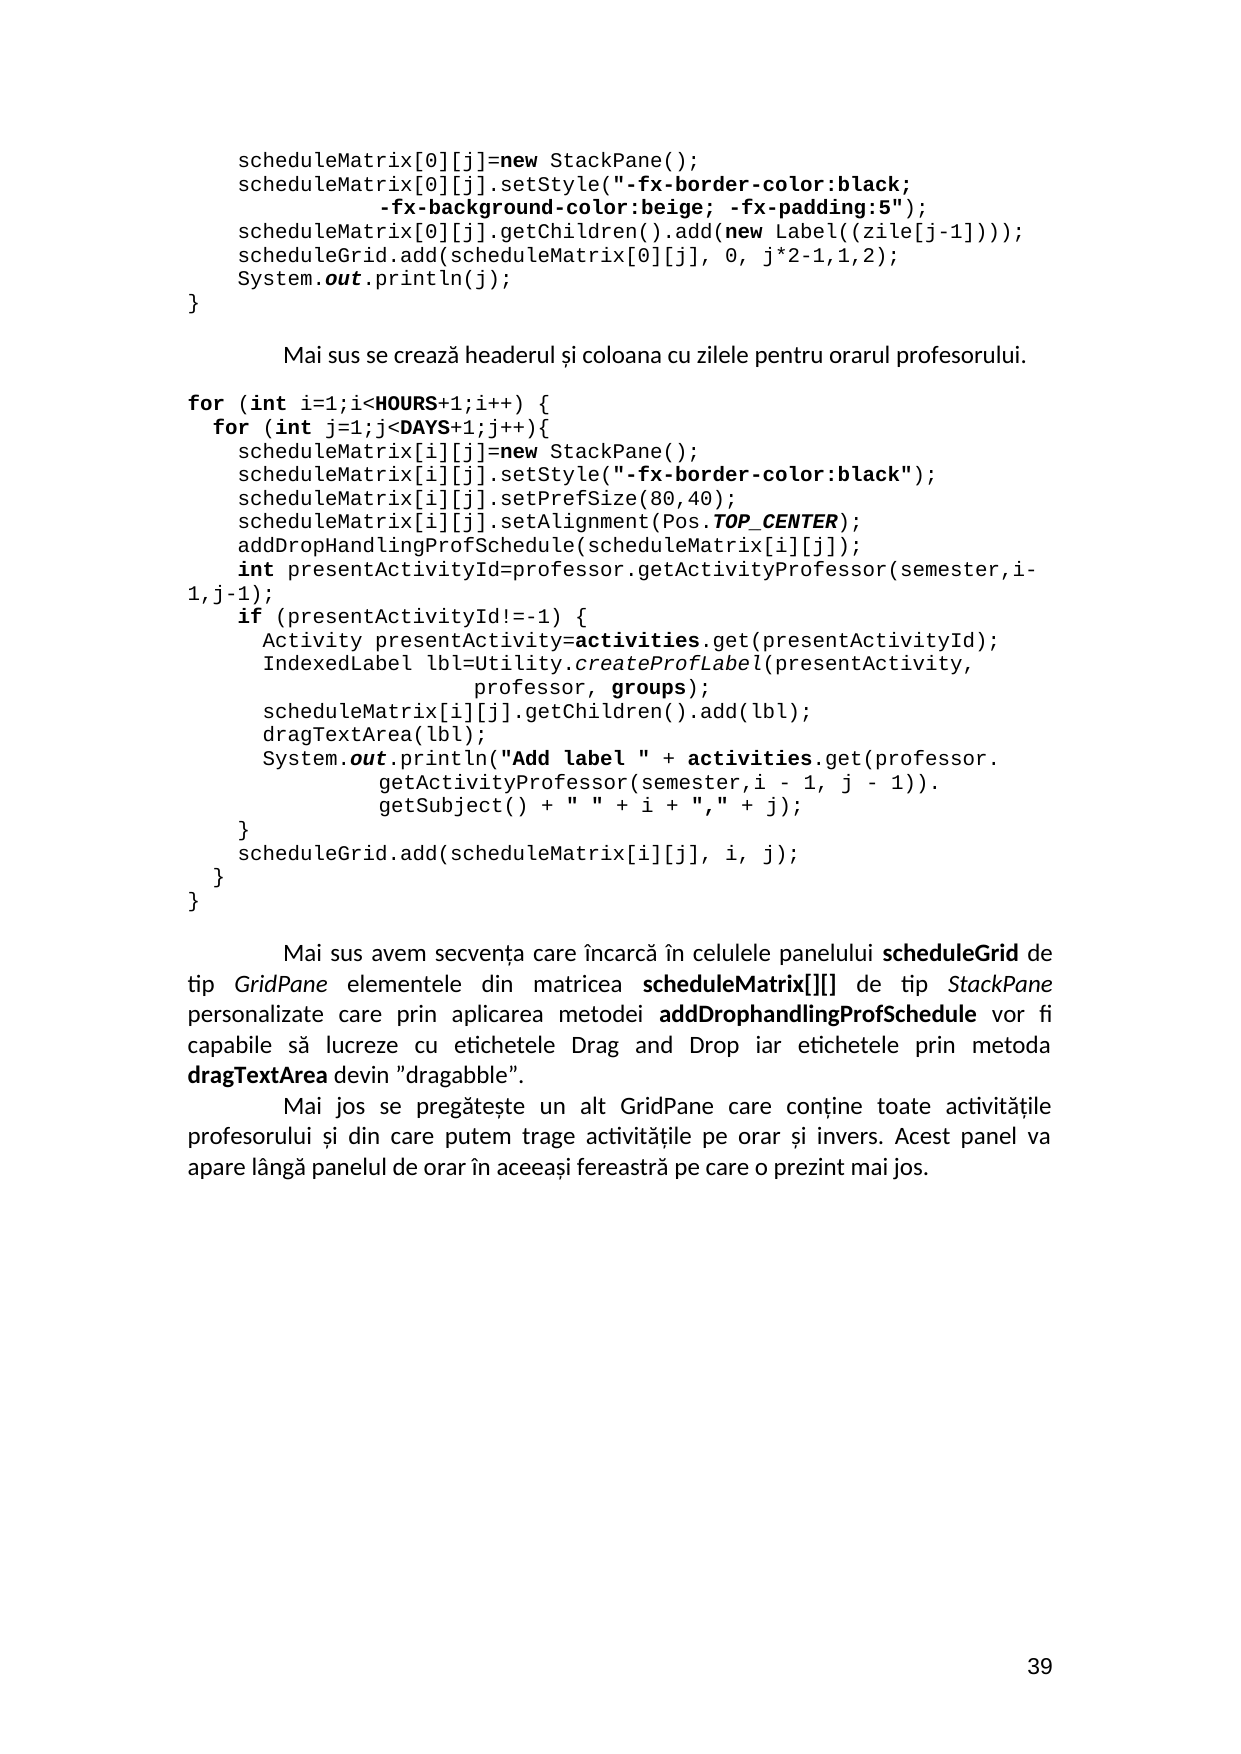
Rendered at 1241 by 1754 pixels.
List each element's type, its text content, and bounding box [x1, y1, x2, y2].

text Mai sus avem secvența care încarcă în celulele panelului scheduleGrid de tip GridPane elementele din matricea scheduleMatrix[][] de tip StackPane personalizate care prin aplicarea metodei addDrophandlingProfSchedule vor fi capabile să lucreze cu etichetele Drag and Drop iar etichetele prin metoda dragTextArea devin ”dragabble”. [187, 937, 1053, 1090]
text Mai jos se pregătește un alt GridPane care conține toate activitățile profesorului și din care putem trage activitățile pe orar și invers. Acest panel va apare lângă panelul de orar în aceeași fereastră pe care o prezint mai jos. [187, 1090, 1053, 1181]
text -fx-background-color:beige; -fx-padding:5"); scheduleMatrix[0][j].getChildren().add(new Label((zile[j-1]))); scheduleGrid.add(scheduleMatrix[0][j], 0, j*2-1,1,2); System.out.println(j); } [187, 197, 1053, 316]
text Mai sus se crează headerul și coloana cu zilele pentru orarul profesorului. [187, 339, 1053, 370]
text getSubject() + " " + i + "," + j); } scheduleGrid.add(scheduleMatrix[i][j], i, j); } } [187, 795, 1053, 913]
text getActivityProfessor(semester,i - 1, j - 1)). [187, 772, 1053, 795]
text professor, groups); scheduleMatrix[i][j].getChildren().add(lbl); dragTextArea(lbl); System.out.println("Add label " + activities.get(professor. [187, 677, 1053, 772]
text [187, 150, 1053, 197]
text for (int i=1;i<HOURS+1;i++) { for (int j=1;j<DAYS+1;j++){ scheduleMatrix[i][j]=new StackPane(); scheduleMatrix[i][j].setStyle("-fx-border-color:black"); scheduleMatrix[i][j].setPrefSize(80,40); scheduleMatrix[i][j].setAlignment(Pos.TOP_CENTER); addDropHandlingProfSchedule(scheduleMatrix[i][j]); int presentActivityId=professor.getActivityProfessor(semester,i-1,j-1); if (presentActivityId!=-1) { Activity presentActivity=activities.get(presentActivityId); IndexedLabel lbl=Utility.createProfLabel(presentActivity, [187, 393, 1053, 677]
